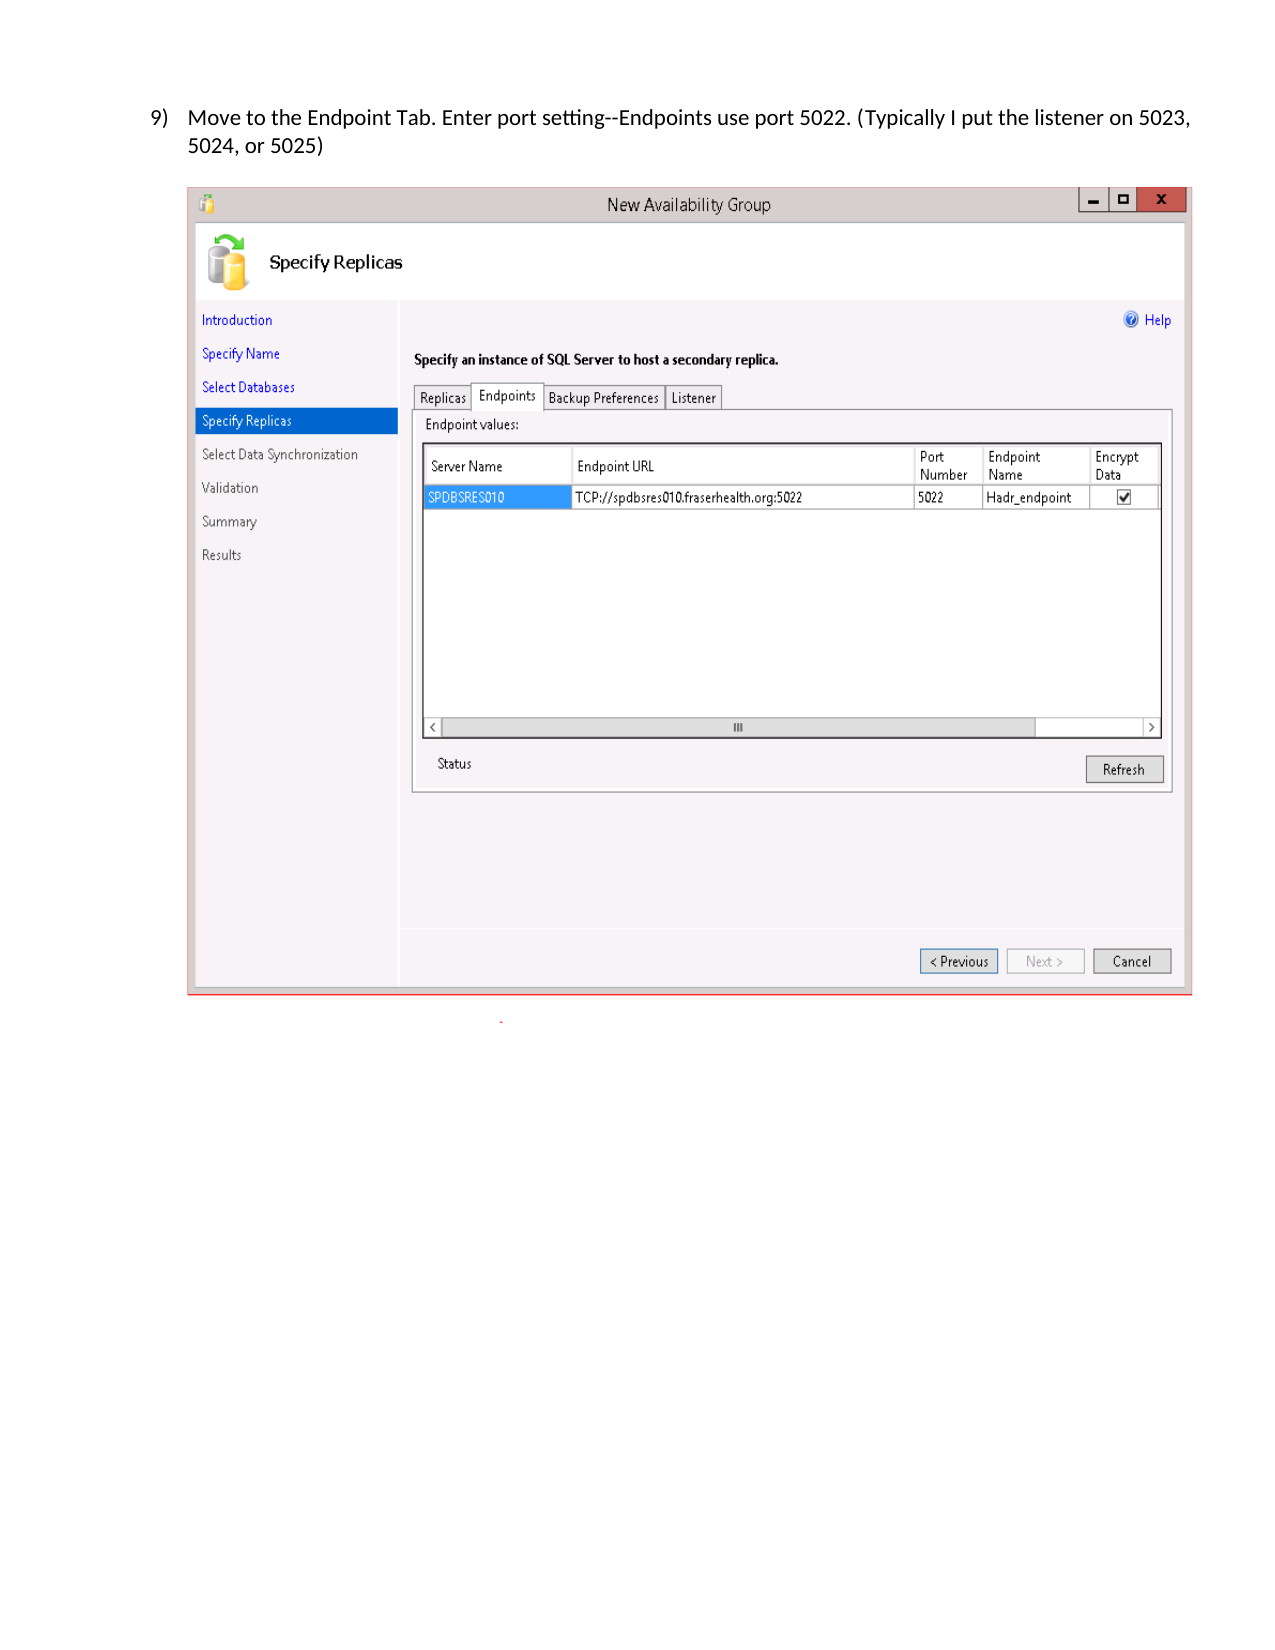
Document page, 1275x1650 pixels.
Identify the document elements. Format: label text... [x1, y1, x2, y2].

picture [187, 187, 1193, 1023]
list Move to the Endpoint Tab. Enter port setting--Endpoints use port 5022. (Typically I put the listener on 5023, 5024, or 5025) [150, 103, 1200, 159]
